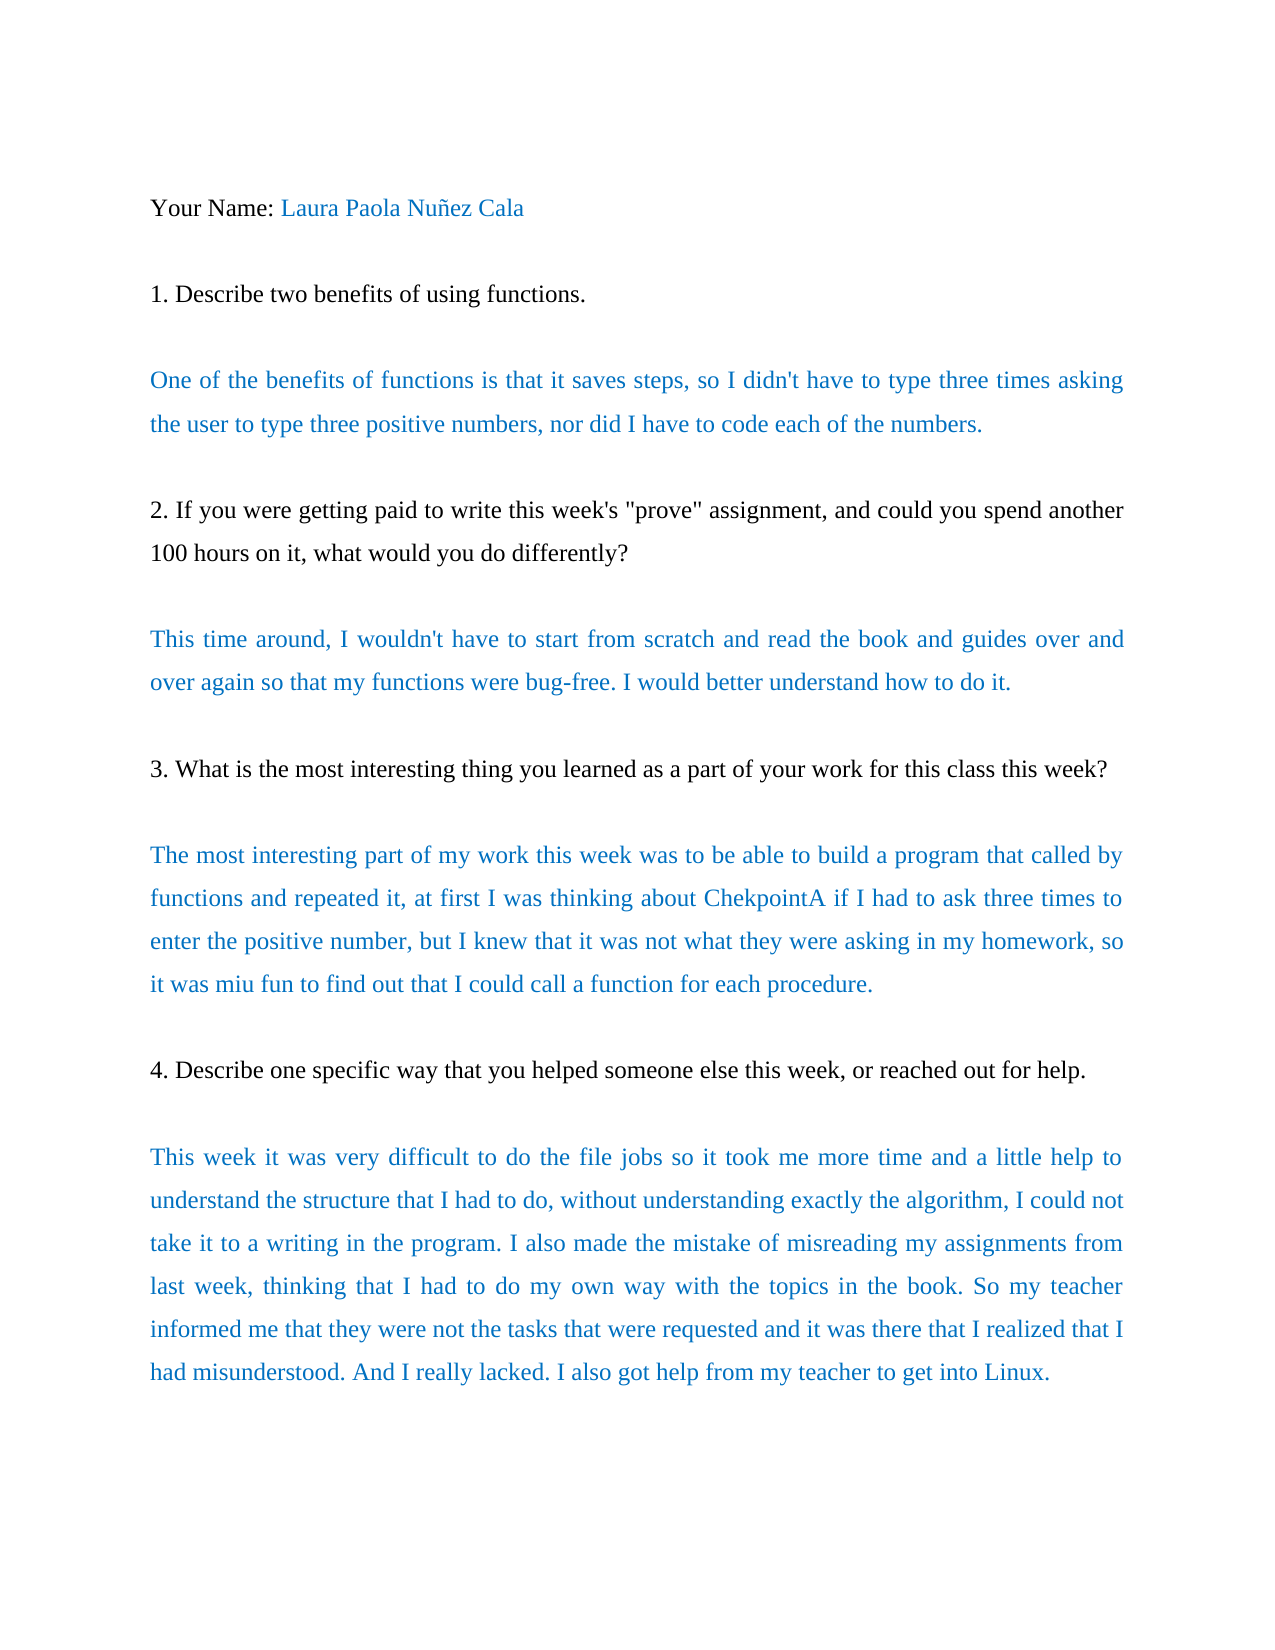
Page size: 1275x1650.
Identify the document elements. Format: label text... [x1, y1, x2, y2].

text This time around, I wouldn't have to start from scratch and read the book and guides over and over again so that my functions were bug-free. I would better understand how to do it. [150, 624, 1125, 696]
text The most interesting part of my work this week was to be able to build a program that called by functions and repeated it, at first I was thinking about ChekpointA if I had to ask three times to enter the positive number, but I knew that it was not what they were asking in my homework, so it was miu fun to find out that I could call a function for each procedure. [150, 840, 1125, 998]
text This week it was very difficult to do the file jobs so it took me more time and a little help to understand the structure that I had to do, without understanding exactly the algorithm, I could not take it to a writing in the program. I also made the mistake of misreading my assignments from last week, thinking that I had to do my own way with the topics in the book. So my teacher informed me that they were not the tasks that were requested and it was there that I realized that I had misunderstood. And I really lacked. I also got help from my teacher to get into Linux. [150, 1142, 1125, 1386]
text 3. What is the most interesting thing you learned as a part of your work for this class this week? [150, 754, 1125, 782]
text One of the benefits of functions is that it saves steps, so I didn't have to type three times asking the user to type three positive numbers, nor did I have to code each of the numbers. [150, 366, 1125, 437]
text 4. Describe one specific way that you helped someone else this week, or reached out for help. [150, 1056, 1125, 1084]
text 1. Describe two benefits of using functions. [150, 279, 1125, 308]
text 2. If you were getting paid to write this week's "prove" assignment, and could you spend another 100 hours on it, what would you do differently? [150, 495, 1125, 567]
text Your Name: Laura Paola Nuñez Cala [150, 193, 1125, 222]
